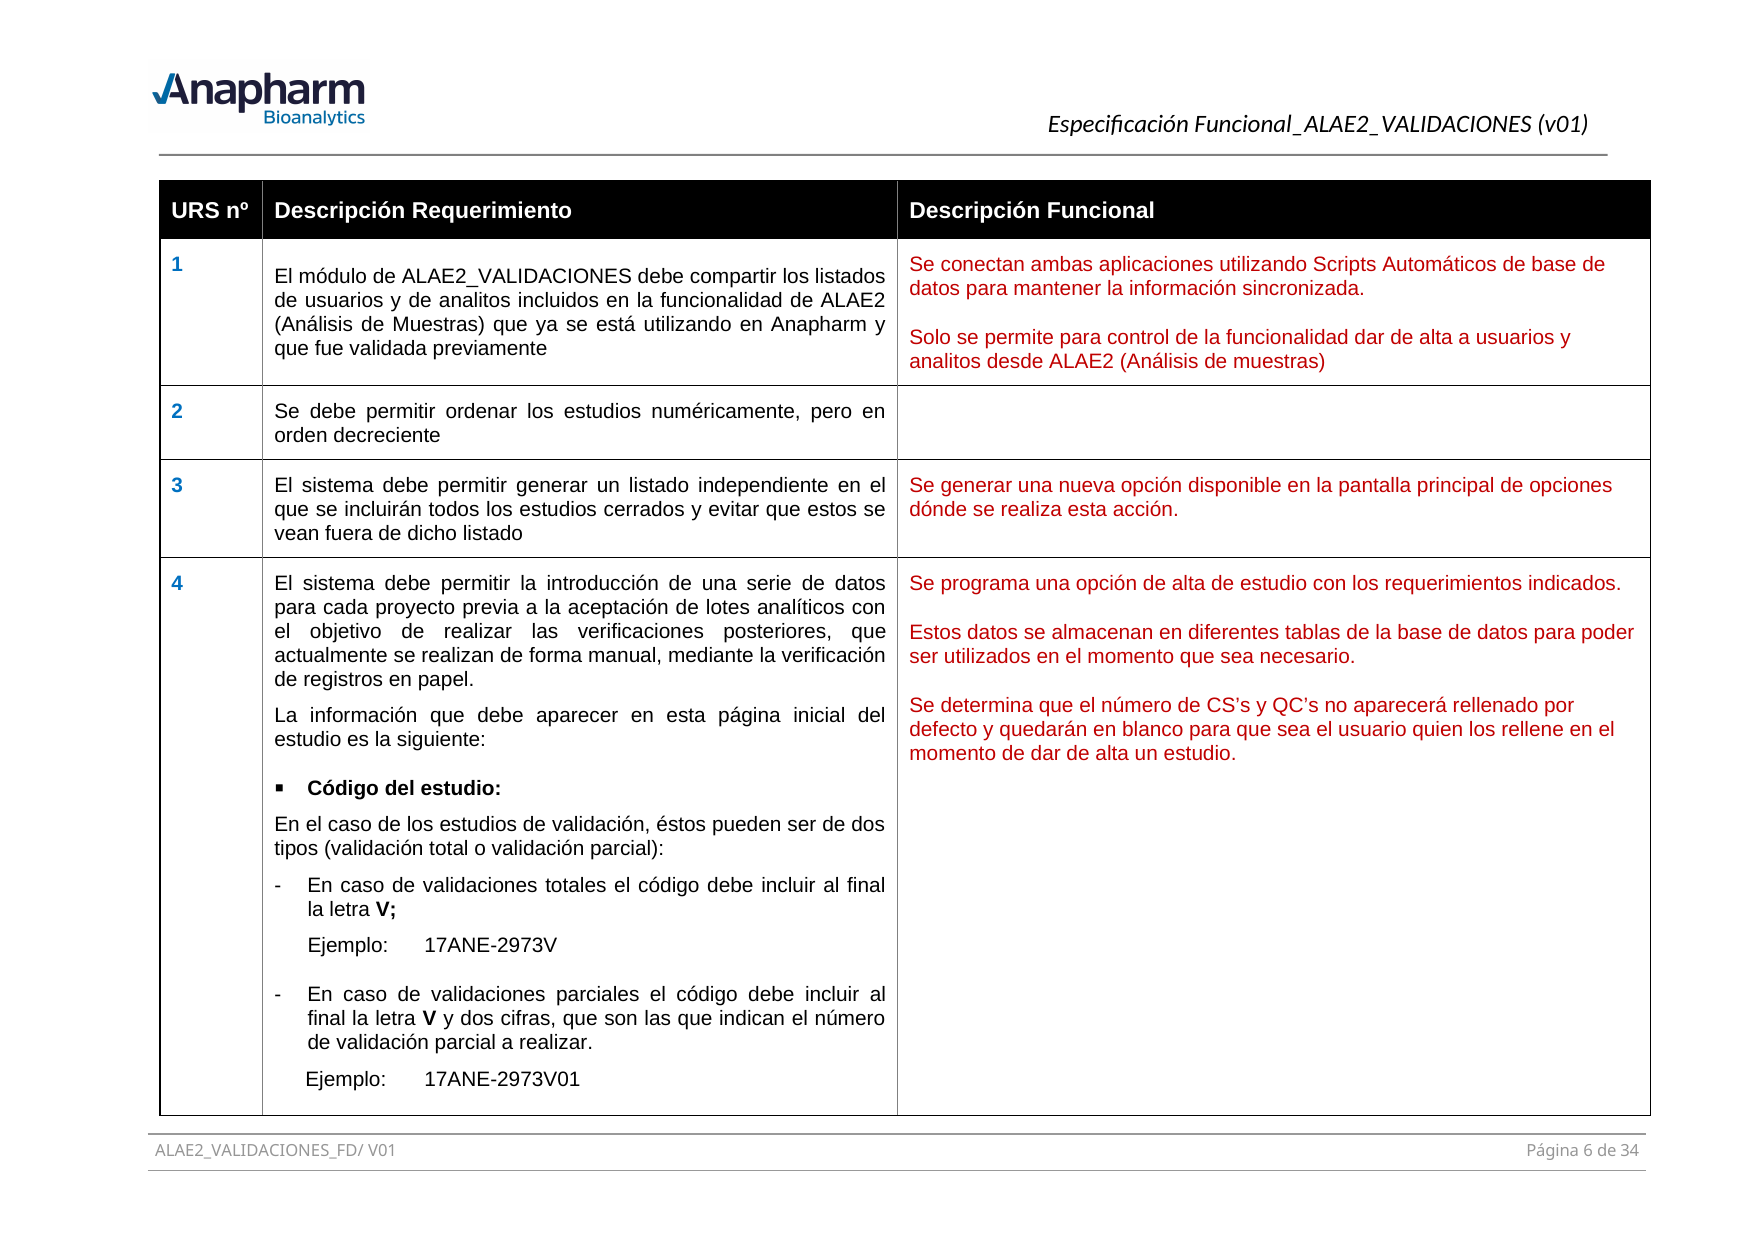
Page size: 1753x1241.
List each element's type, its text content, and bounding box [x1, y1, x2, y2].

table_cell Se programa una opción de alta de estudio con los requerimientos indicados. Estos datos se almacenan en diferentes tablas de la base de datos para poder ser utilizados en el momento que sea necesario. Se determina que el número de CS’s y QC’s no aparecerá rellenado por defecto y quedarán en blanco para que sea el usuario quien los rellene en el momento de dar de alta un estudio. [898, 558, 1650, 1115]
table_cell El sistema debe permitir generar un listado independiente en el que se incluirán todos los estudios cerrados y evitar que estos se vean fuera de dicho listado [263, 460, 897, 557]
table_cell [898, 386, 1650, 459]
picture [147, 59, 371, 133]
table_cell 2 [161, 386, 262, 459]
table_header URS nº [161, 181, 262, 238]
table_cell Se debe permitir ordenar los estudios numéricamente, pero en orden decreciente [263, 386, 897, 459]
table_cell 4 [161, 558, 262, 1115]
table_header Descripción Requerimiento [263, 181, 897, 238]
table_cell Se generar una nueva opción disponible en la pantalla principal de opciones dónde se realiza esta acción. [898, 460, 1650, 557]
table_cell 3 [161, 460, 262, 557]
table_cell El módulo de ALAE2_VALIDACIONES debe compartir los listados de usuarios y de analitos incluidos en la funcionalidad de ALAE2 (Análisis de Muestras) que ya se está utilizando en Anapharm y que fue validada previamente [263, 239, 897, 385]
table_cell El sistema debe permitir la introducción de una serie de datos para cada proyecto previa a la aceptación de lotes analíticos con el objetivo de realizar las verificaciones posteriores, que actualmente se realizan de forma manual, mediante la verificación de registros en papel. La información que debe aparecer en esta página inicial del estudio es la siguiente: Código del estudio: En el caso de los estudios de validación, éstos pueden ser de dos tipos (validación total o validación parcial): - En caso de validaciones totales el código debe incluir al final la letra V; Ejemplo: 17ANE-2973V - En caso de validaciones parciales el código debe incluir al final la letra V y dos cifras, que son las que indican el número de validación parcial a realizar. Ejemplo: 17ANE-2973V01 [263, 558, 897, 1115]
table_cell Se conectan ambas aplicaciones utilizando Scripts Automáticos de base de datos para mantener la información sincronizada. Solo se permite para control de la funcionalidad dar de alta a usuarios y analitos desde ALAE2 (Análisis de muestras) [898, 239, 1650, 385]
table_header Descripción Funcional [898, 181, 1650, 238]
table_cell 1 [161, 239, 262, 385]
